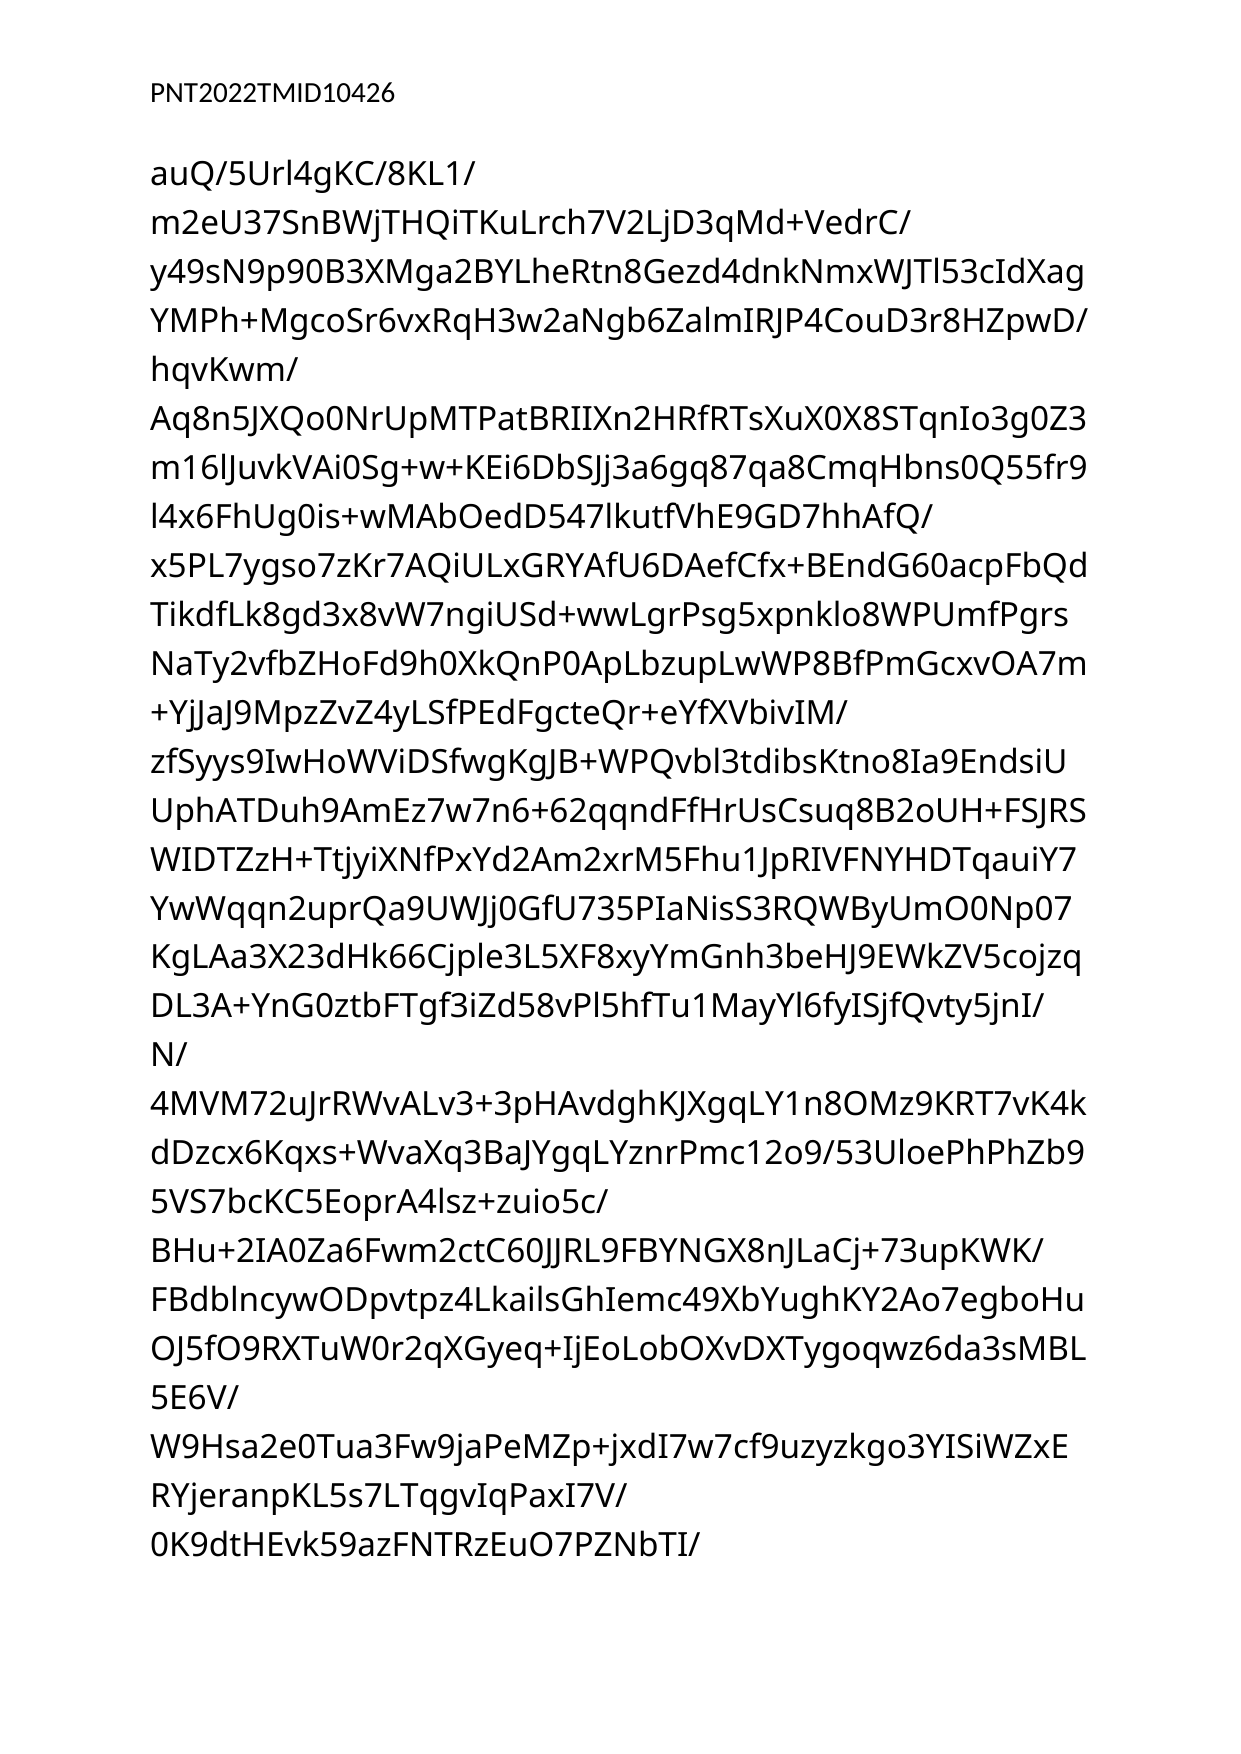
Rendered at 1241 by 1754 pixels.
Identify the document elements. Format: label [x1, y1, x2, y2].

text [150, 150, 1090, 1566]
